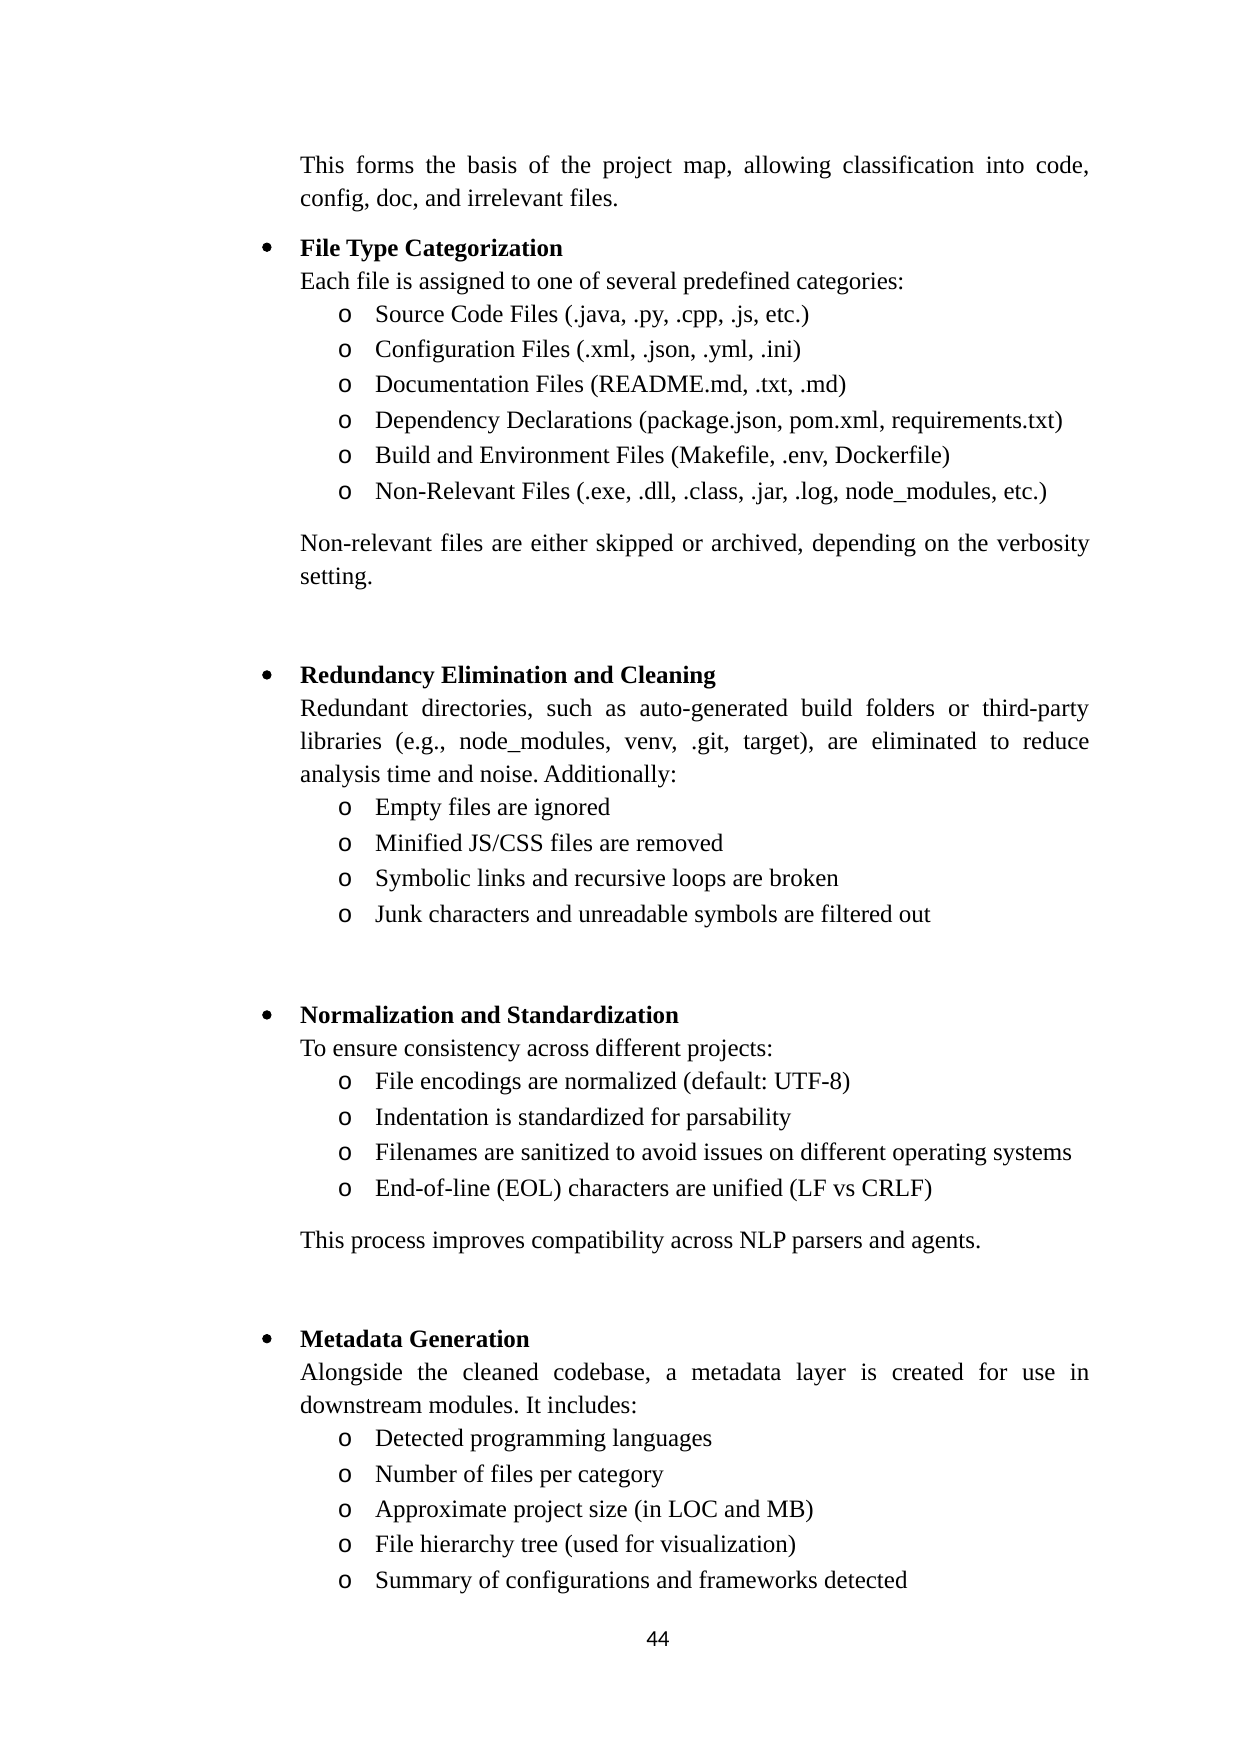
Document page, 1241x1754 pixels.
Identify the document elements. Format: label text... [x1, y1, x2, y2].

list Number of files per category [337, 1459, 1090, 1489]
list Dependency Declarations (package.json, pom.xml, requirements.txt) [337, 405, 1090, 436]
list File Type Categorization [262, 233, 1090, 261]
list File hierarchy tree (used for visualization) [337, 1529, 1090, 1560]
list Summary of configurations and frameworks detected [337, 1565, 1090, 1596]
list Normalization and Standardization [262, 1000, 1090, 1029]
list Configuration Files (.xml, .json, .yml, .ini) [337, 334, 1090, 365]
list Each file is assigned to one of several predefined categories: [300, 266, 1090, 294]
list Metadata Generation [262, 1324, 1090, 1353]
list Redundancy Elimination and Cleaning [262, 660, 1090, 689]
list Empty files are ignored [337, 792, 1090, 823]
list File encodings are normalized (default: UTF-8) [337, 1066, 1090, 1097]
list Indentation is standardized for parsability [337, 1102, 1090, 1133]
list Approximate project size (in LOC and MB) [337, 1494, 1090, 1525]
list Alongside the cleaned codebase, a metadata layer is created for use in downstream modules. It includes: [300, 1357, 1090, 1419]
list Build and Environment Files (Makefile, .env, Dockerfile) [337, 440, 1090, 471]
list End-of-line (EOL) characters are unified (LF vs CRLF) [337, 1173, 1090, 1203]
list Non-Relevant Files (.exe, .dll, .class, .jar, .log, node_modules, etc.) [337, 476, 1090, 507]
list Source Code Files (.java, .py, .cpp, .js, etc.) [337, 299, 1090, 329]
list Detected programming languages [337, 1423, 1090, 1454]
list Junk characters and unreadable symbols are filtered out [337, 899, 1090, 929]
text This process improves compatibility across NLP parsers and agents. [225, 1225, 1090, 1253]
text This forms the basis of the project map, allowing classification into code, config, doc, and irrelevant files. [300, 150, 1090, 212]
list Redundant directories, such as auto-generated build folders or third-party libraries (e.g., node_modules, venv, .git, target), are eliminated to reduce analysis time and noise. Additionally: [300, 693, 1090, 788]
list Symbolic links and recursive loops are broken [337, 863, 1090, 894]
list Documentation Files (README.md, .txt, .md) [337, 369, 1090, 400]
text Non-relevant files are either skipped or archived, depending on the verbosity setting. [300, 528, 1090, 590]
list Filenames are sanitized to avoid issues on different operating systems [337, 1137, 1090, 1168]
list To ensure consistency across different projects: [300, 1033, 1090, 1062]
list Minified JS/CSS files are removed [337, 828, 1090, 859]
